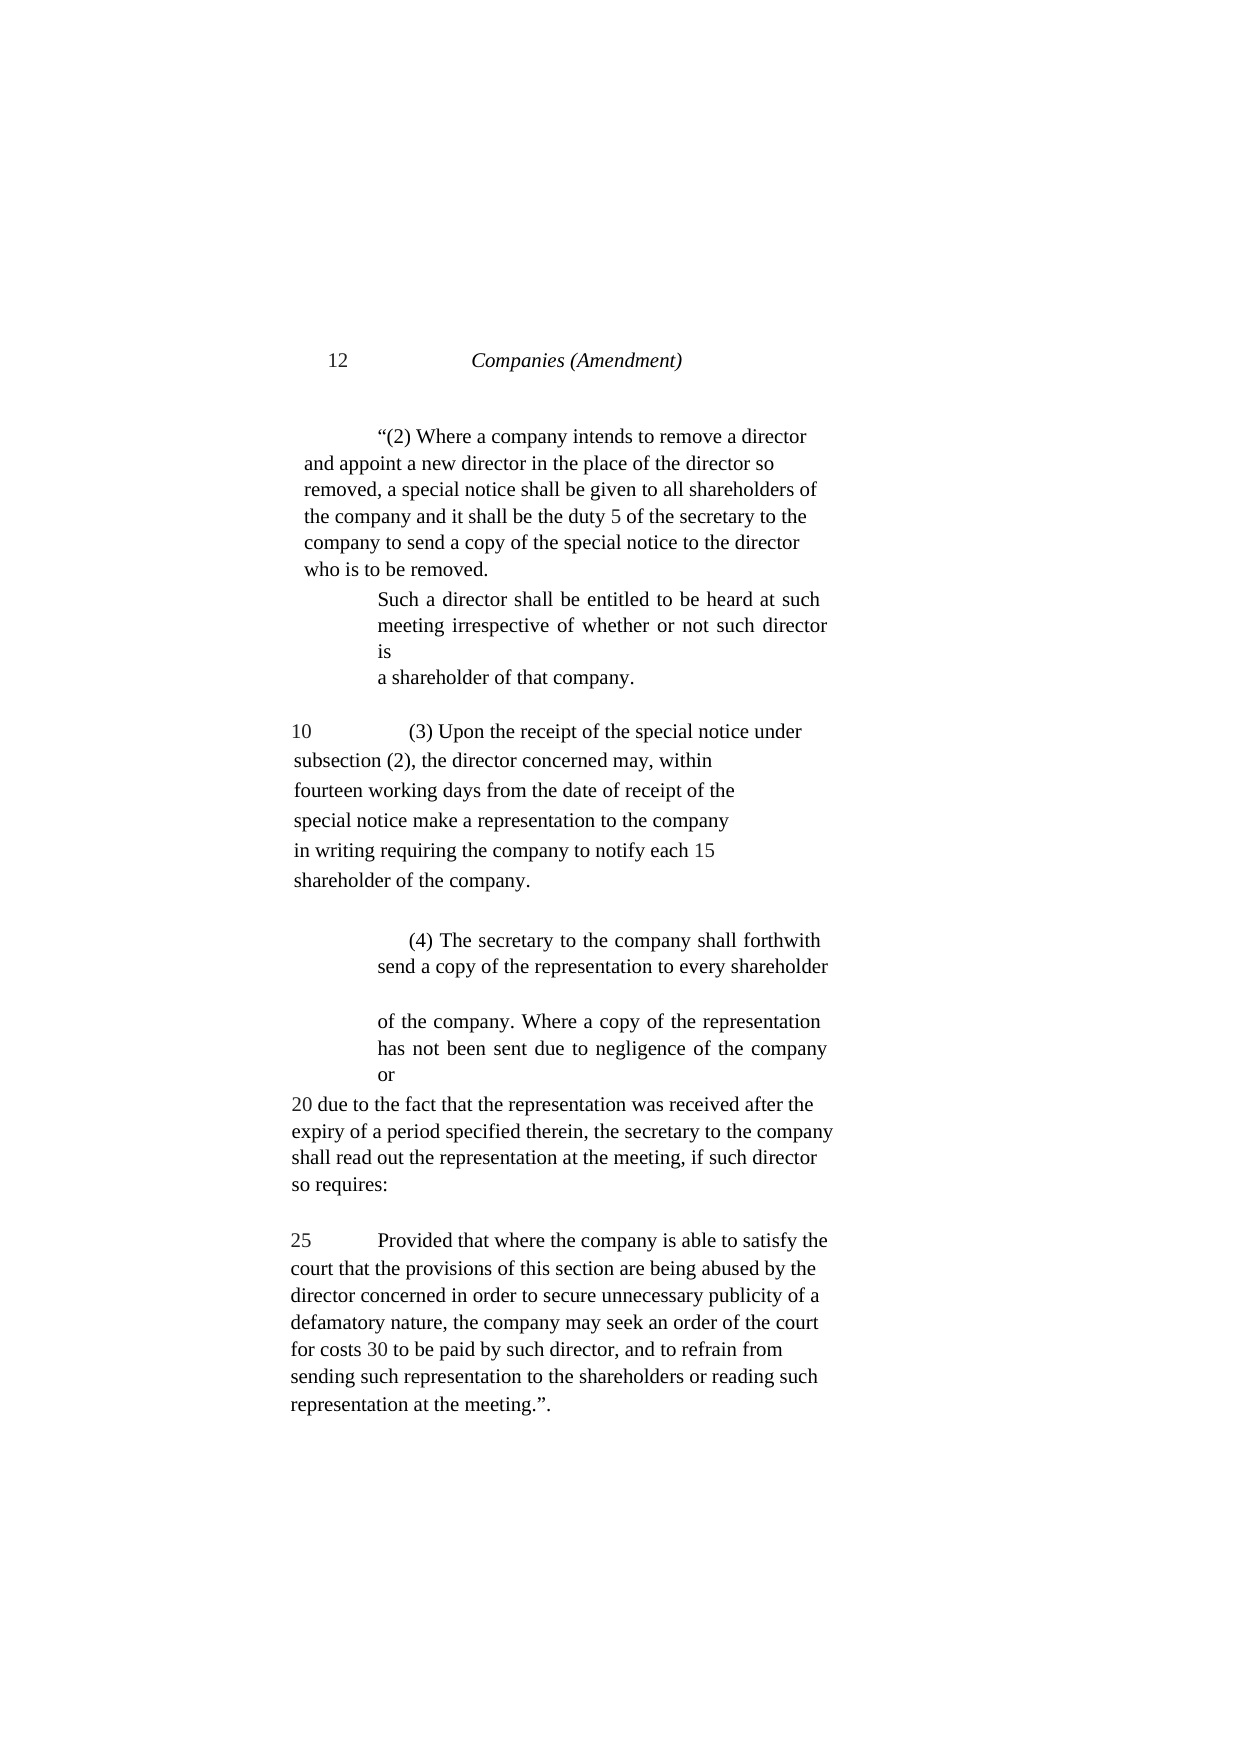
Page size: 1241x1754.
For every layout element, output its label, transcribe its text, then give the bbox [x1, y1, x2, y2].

text (4) The secretary to the company shall forthwith send a copy of the representation to every shareholder of the company. Where a copy of the representation has not been sent due to negligence of the company or [377, 927, 828, 1086]
text “(2) Where a company intends to remove a director and appoint a new director in the place of the director so removed, a special notice shall be given to all shareholders of the company and it shall be the duty 5 of the secretary to the company to send a copy of the special notice to the director who is to be removed. [304, 424, 835, 581]
text 12 Companies (Amendment) [327, 345, 1090, 373]
text 20 due to the fact that the representation was received after the expiry of a period specified therein, the secretary to the company shall read out the representation at the meeting, if such director so requires: [291, 1092, 835, 1196]
text 10 (3) Upon the receipt of the special notice under subsection (2), the director concerned may, within fourteen working days from the date of receipt of the special notice make a representation to the company in writing requiring the company to notify each 15 shareholder of the company. [291, 719, 835, 893]
text 25 Provided that where the company is able to satisfy the court that the provisions of this section are being abused by the director concerned in order to secure unnecessary publicity of a defamatory nature, the company may seek an order of the court for costs 30 to be paid by such director, and to refrain from sending such representation to the shareholders or reading such representation at the meeting.”. [290, 1228, 835, 1416]
text Such a director shall be entitled to be heard at such meeting irrespective of whether or not such director is a shareholder of that company. [377, 586, 828, 689]
